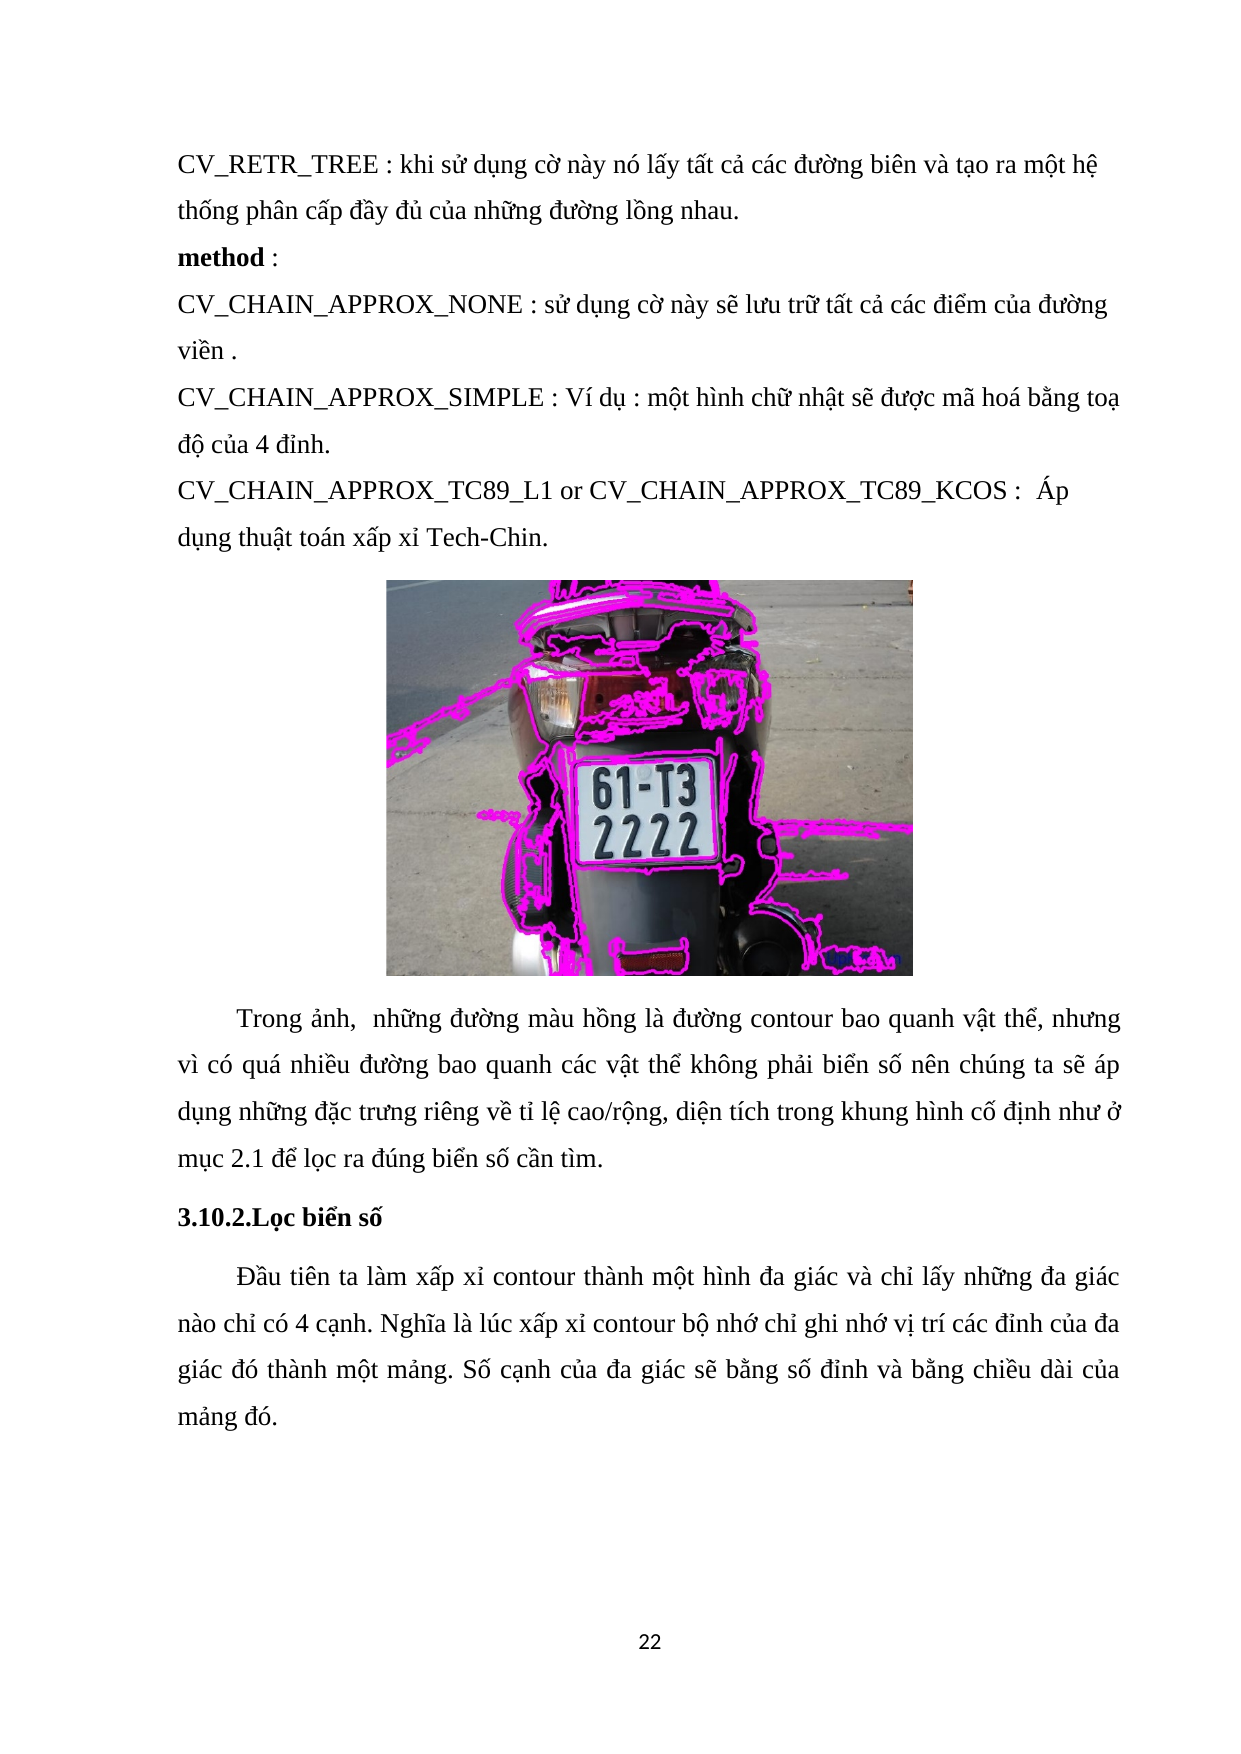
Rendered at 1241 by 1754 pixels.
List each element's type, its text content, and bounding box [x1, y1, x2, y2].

subtitle 3.10.2.Lọc biển số [177, 1201, 1122, 1232]
text Trong ảnh, những đường màu hồng là đường contour bao quanh vật thể, nhưng vì có quá nhiều đường bao quanh các vật thể không phải biển số nên chúng ta sẽ áp dụng những đặc trưng riêng về tỉ lệ cao/rộng, diện tích trong khung hình cố định như ở mục 2.1 để lọc ra đúng biển số cần tìm. [177, 1002, 1122, 1173]
text Đầu tiên ta làm xấp xỉ contour thành một hình đa giác và chỉ lấy những đa giác nào chỉ có 4 cạnh. Nghĩa là lúc xấp xỉ contour bộ nhớ chỉ ghi nhớ vị trí các đỉnh của đa giác đó thành một mảng. Số cạnh của đa giác sẽ bằng số đỉnh và bằng chiều dài của mảng đó. [177, 1260, 1122, 1431]
picture [386, 580, 913, 976]
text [177, 148, 1122, 552]
